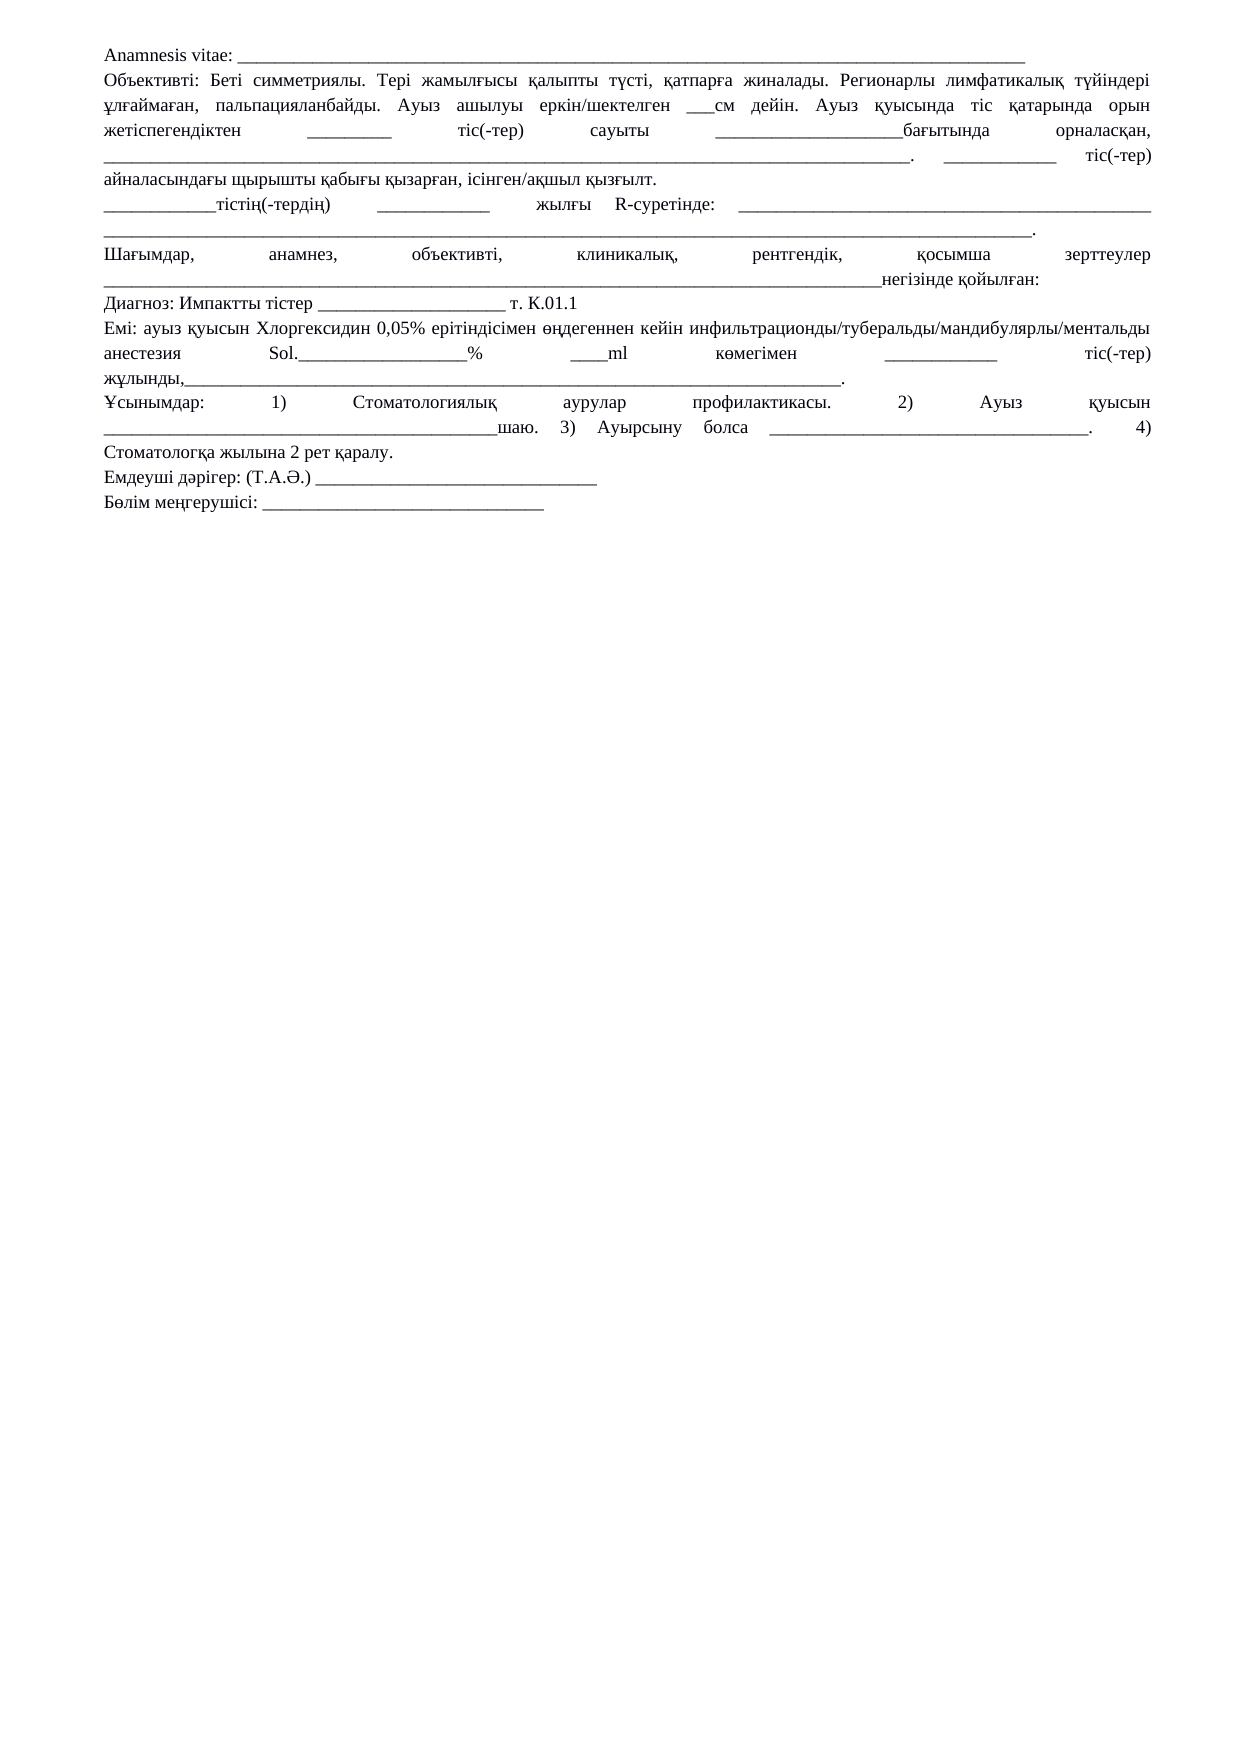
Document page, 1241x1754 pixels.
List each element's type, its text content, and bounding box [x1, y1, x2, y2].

text Емі: ауыз қуысын Хлоргексидин 0,05% ерітіндісімен өңдегеннен кейін инфильтрационды/туберальды/мандибулярлы/ментальды анестезия Sol.__________________% ____ml көмегімен ____________ тіс(-тер) жұлынды,______________________________________________________________________. [103, 317, 1152, 388]
text Шағымдар, анамнез, объективті, клиникалық, рентгендік, қосымша зерттеулер ___________________________________________________________________________________негізінде қойылған: [103, 243, 1152, 289]
text Ұсынымдар: 1) Стоматологиялық аурулар профилактикасы. 2) Ауыз қуысын __________________________________________шаю. 3) Ауырсыну болса __________________________________. 4) Стоматологқа жылына 2 рет қаралу. [103, 391, 1152, 463]
text Объективті: Беті симметриялы. Тері жамылғысы қалыпты түсті, қатпарға жиналады. Регионарлы лимфатикалық түйіндері ұлғаймаған, пальпацияланбайды. Ауыз ашылуы еркін/шектелген ___см дейін. Ауыз қуысында тіс қатарында орын жетіспегендіктен _________ тіс(-тер) сауыты ____________________бағытында орналасқан, ______________________________________________________________________________________. ____________ тіс(-тер) айналасындағы щырышты қабығы қызарған, ісінген/ақшыл қызғылт. [103, 69, 1152, 190]
text Диагноз: Импактты тістер ____________________ т. К.01.1 [103, 292, 1152, 314]
text ____________тістің(-тердің) ____________ жылғы R-суретінде: ____________________________________________ ___________________________________________________________________________________________________. [103, 193, 1152, 239]
text Емдеуші дәрігер: (Т.А.Ә.) ______________________________ [103, 466, 1152, 487]
text Бөлім меңгерушісі: ______________________________ [103, 491, 1152, 512]
text Аnamnesis vitae: ____________________________________________________________________________________ [103, 44, 1152, 66]
